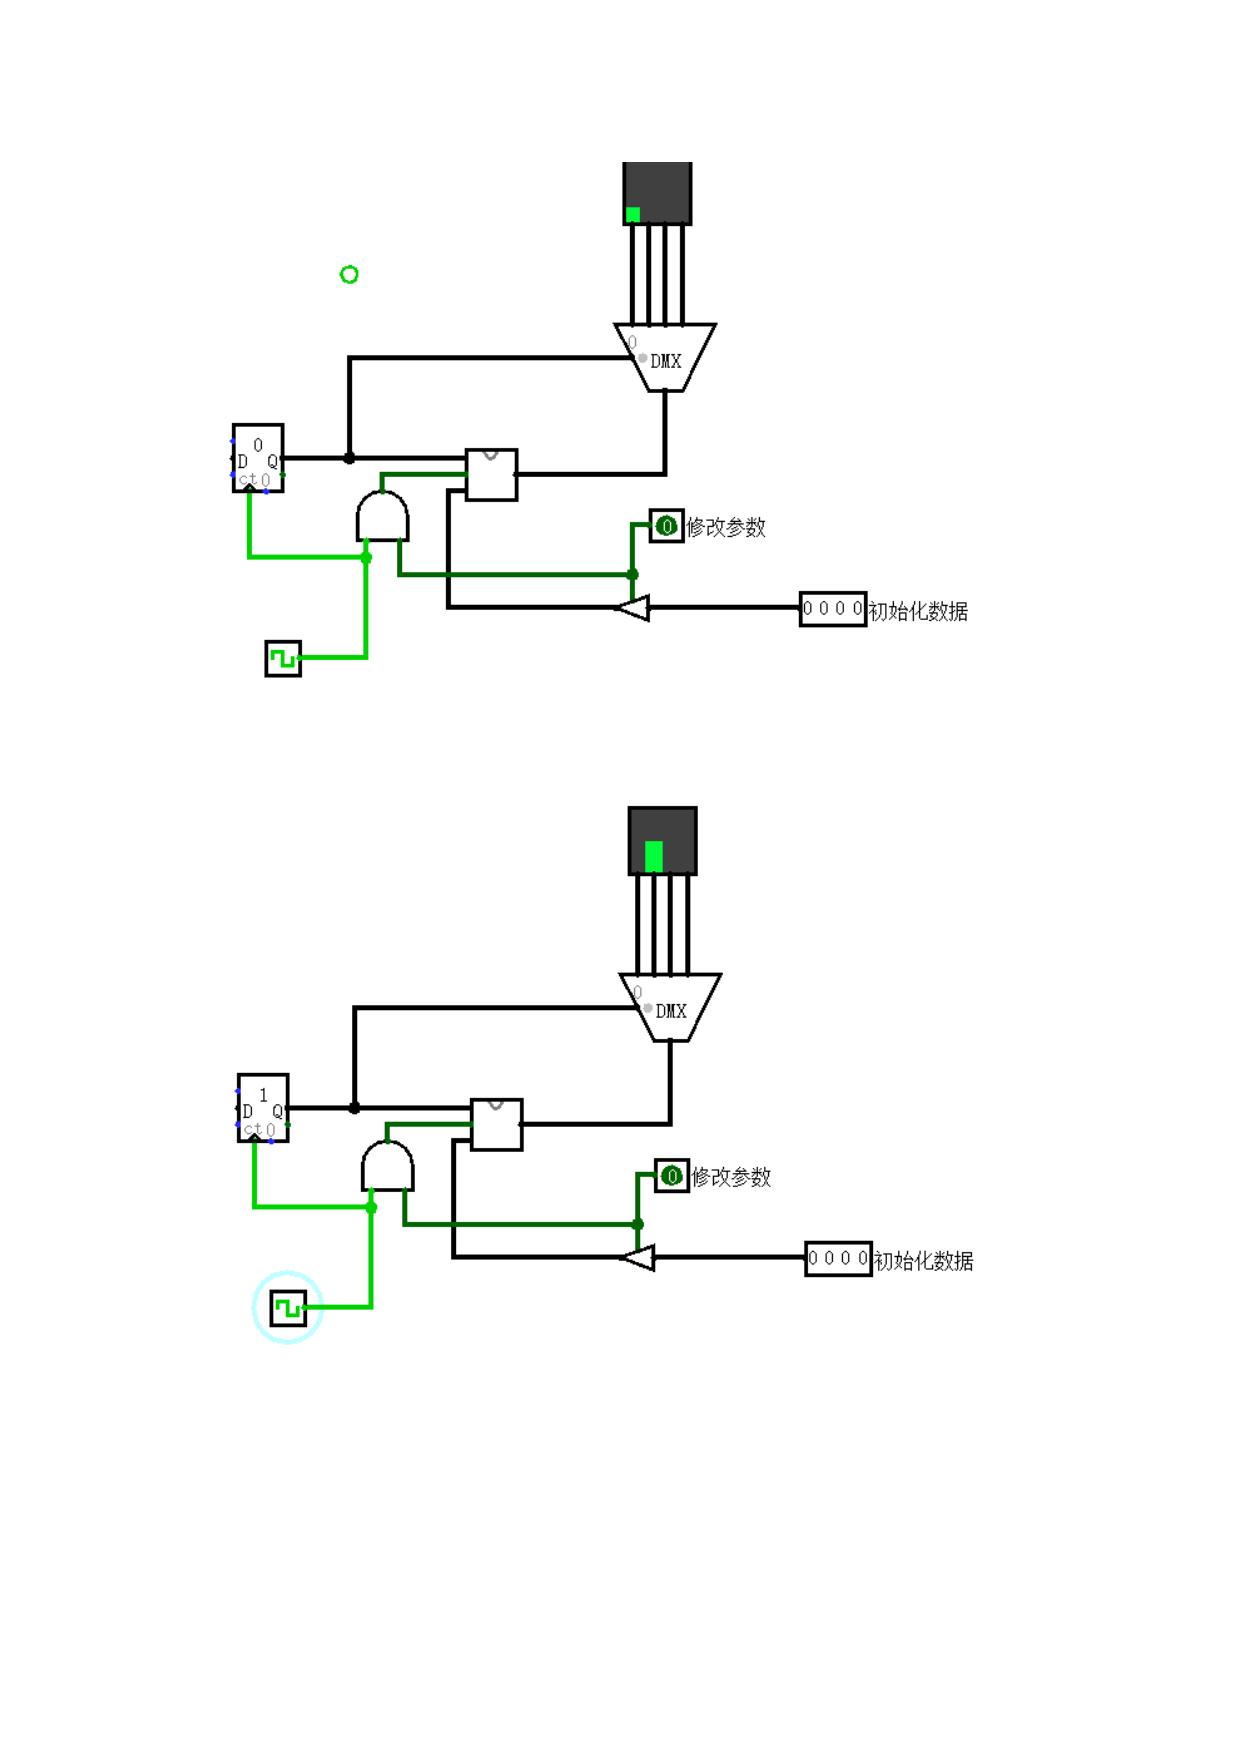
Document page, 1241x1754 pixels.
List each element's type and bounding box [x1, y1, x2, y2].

picture [187, 162, 1013, 709]
picture [187, 747, 1021, 1390]
